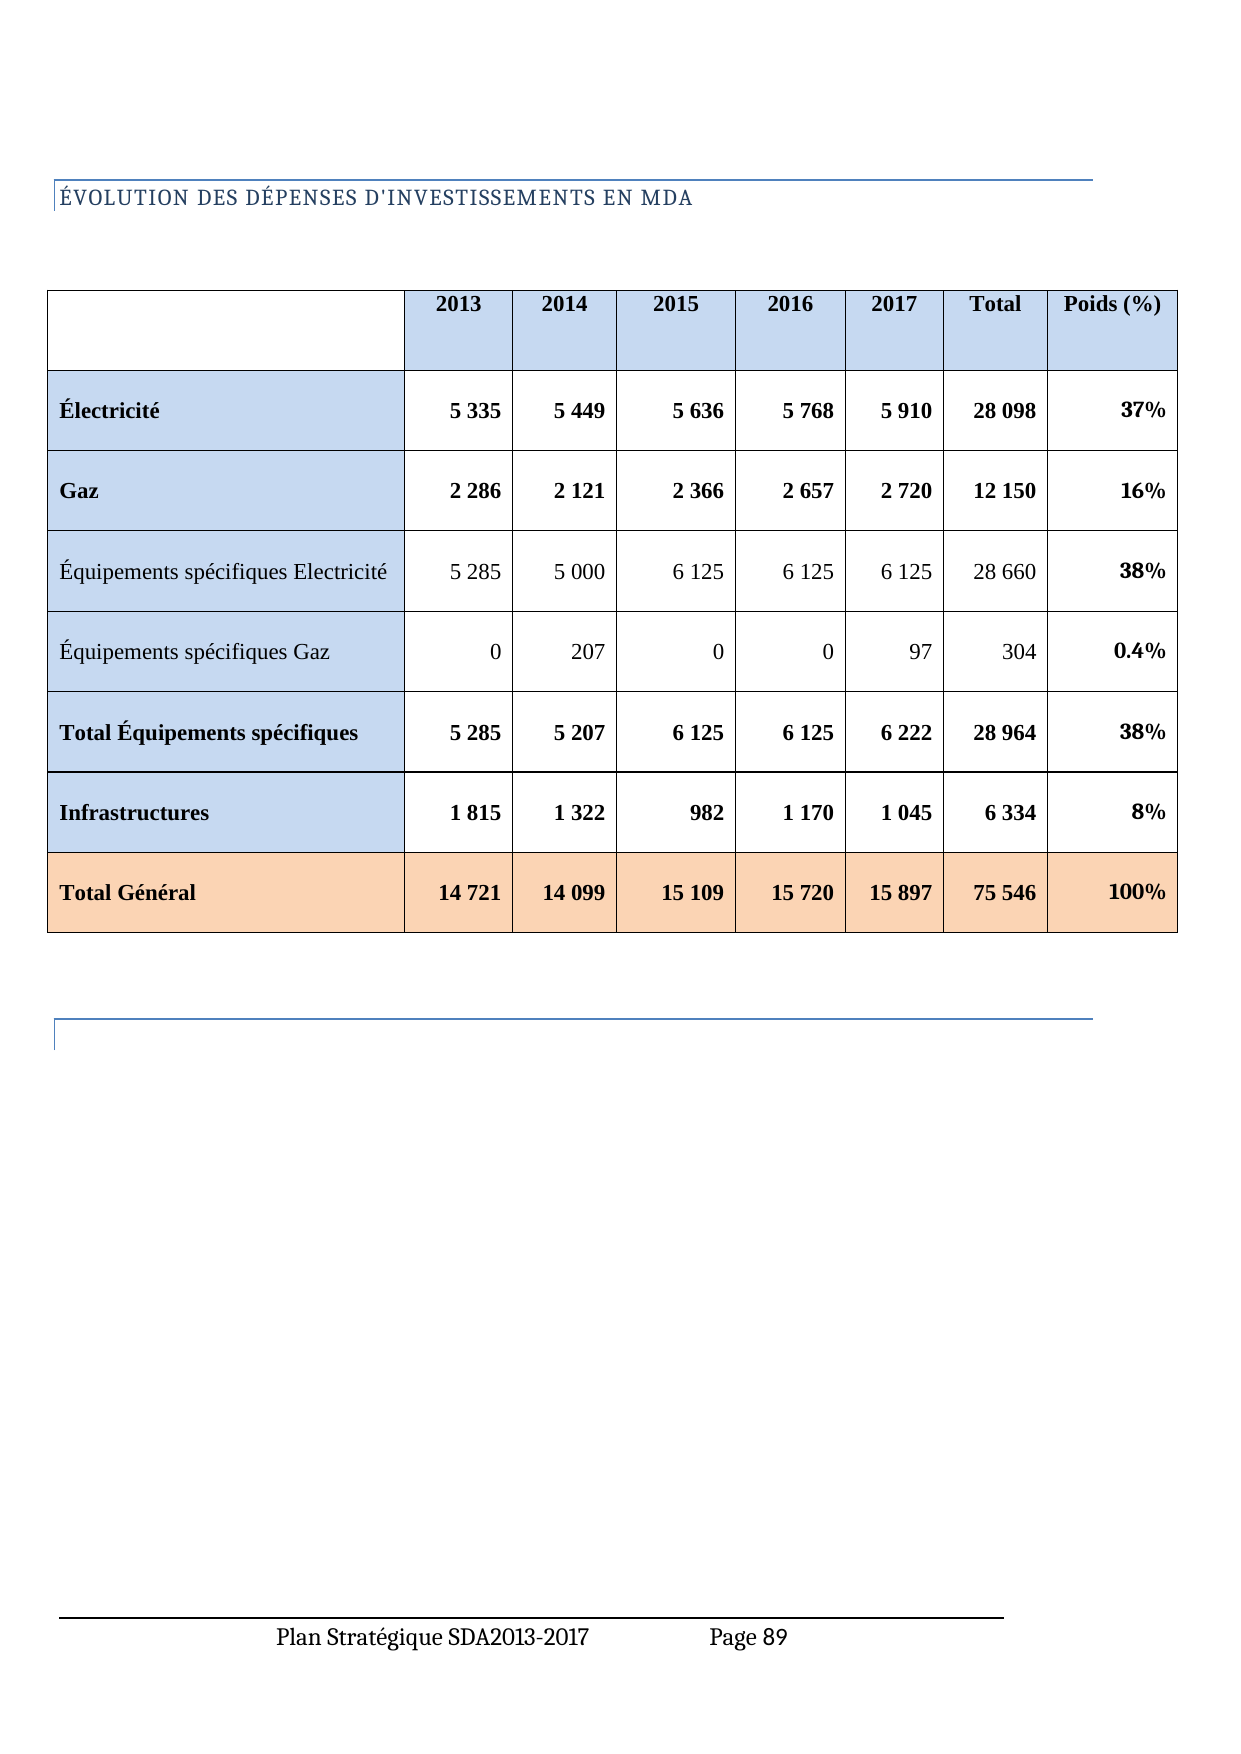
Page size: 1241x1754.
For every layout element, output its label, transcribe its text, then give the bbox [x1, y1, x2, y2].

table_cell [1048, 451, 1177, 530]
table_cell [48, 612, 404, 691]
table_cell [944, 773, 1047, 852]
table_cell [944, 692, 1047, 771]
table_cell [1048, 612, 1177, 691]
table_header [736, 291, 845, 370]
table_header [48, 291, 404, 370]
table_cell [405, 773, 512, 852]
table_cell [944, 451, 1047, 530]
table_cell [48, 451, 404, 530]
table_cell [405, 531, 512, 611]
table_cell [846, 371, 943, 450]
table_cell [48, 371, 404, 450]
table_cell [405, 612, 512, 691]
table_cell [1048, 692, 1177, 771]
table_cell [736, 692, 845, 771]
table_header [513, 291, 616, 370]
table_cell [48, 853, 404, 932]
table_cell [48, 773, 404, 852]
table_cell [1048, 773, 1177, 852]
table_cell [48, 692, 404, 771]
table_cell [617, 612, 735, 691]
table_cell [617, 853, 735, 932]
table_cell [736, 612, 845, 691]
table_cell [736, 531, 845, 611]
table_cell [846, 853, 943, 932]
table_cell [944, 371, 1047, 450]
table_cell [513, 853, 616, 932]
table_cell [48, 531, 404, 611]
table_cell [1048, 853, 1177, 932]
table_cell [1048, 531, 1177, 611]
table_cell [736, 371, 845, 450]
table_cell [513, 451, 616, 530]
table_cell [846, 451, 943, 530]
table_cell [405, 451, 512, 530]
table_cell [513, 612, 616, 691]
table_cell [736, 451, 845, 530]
subtitle Évolution des dépenses d'investissements en MDA [55, 181, 1093, 211]
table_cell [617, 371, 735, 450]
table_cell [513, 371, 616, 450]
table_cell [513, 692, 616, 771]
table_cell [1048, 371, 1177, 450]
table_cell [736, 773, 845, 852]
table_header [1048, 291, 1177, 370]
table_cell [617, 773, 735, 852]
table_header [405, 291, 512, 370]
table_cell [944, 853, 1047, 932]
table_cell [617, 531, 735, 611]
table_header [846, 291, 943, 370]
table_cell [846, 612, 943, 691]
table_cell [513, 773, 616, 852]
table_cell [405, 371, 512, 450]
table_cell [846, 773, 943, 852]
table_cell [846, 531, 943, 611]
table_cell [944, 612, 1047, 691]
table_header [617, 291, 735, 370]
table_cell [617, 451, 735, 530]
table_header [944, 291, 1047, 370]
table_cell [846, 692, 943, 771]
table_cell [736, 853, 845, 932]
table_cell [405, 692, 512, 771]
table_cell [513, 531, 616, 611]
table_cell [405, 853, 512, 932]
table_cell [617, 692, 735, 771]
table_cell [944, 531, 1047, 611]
